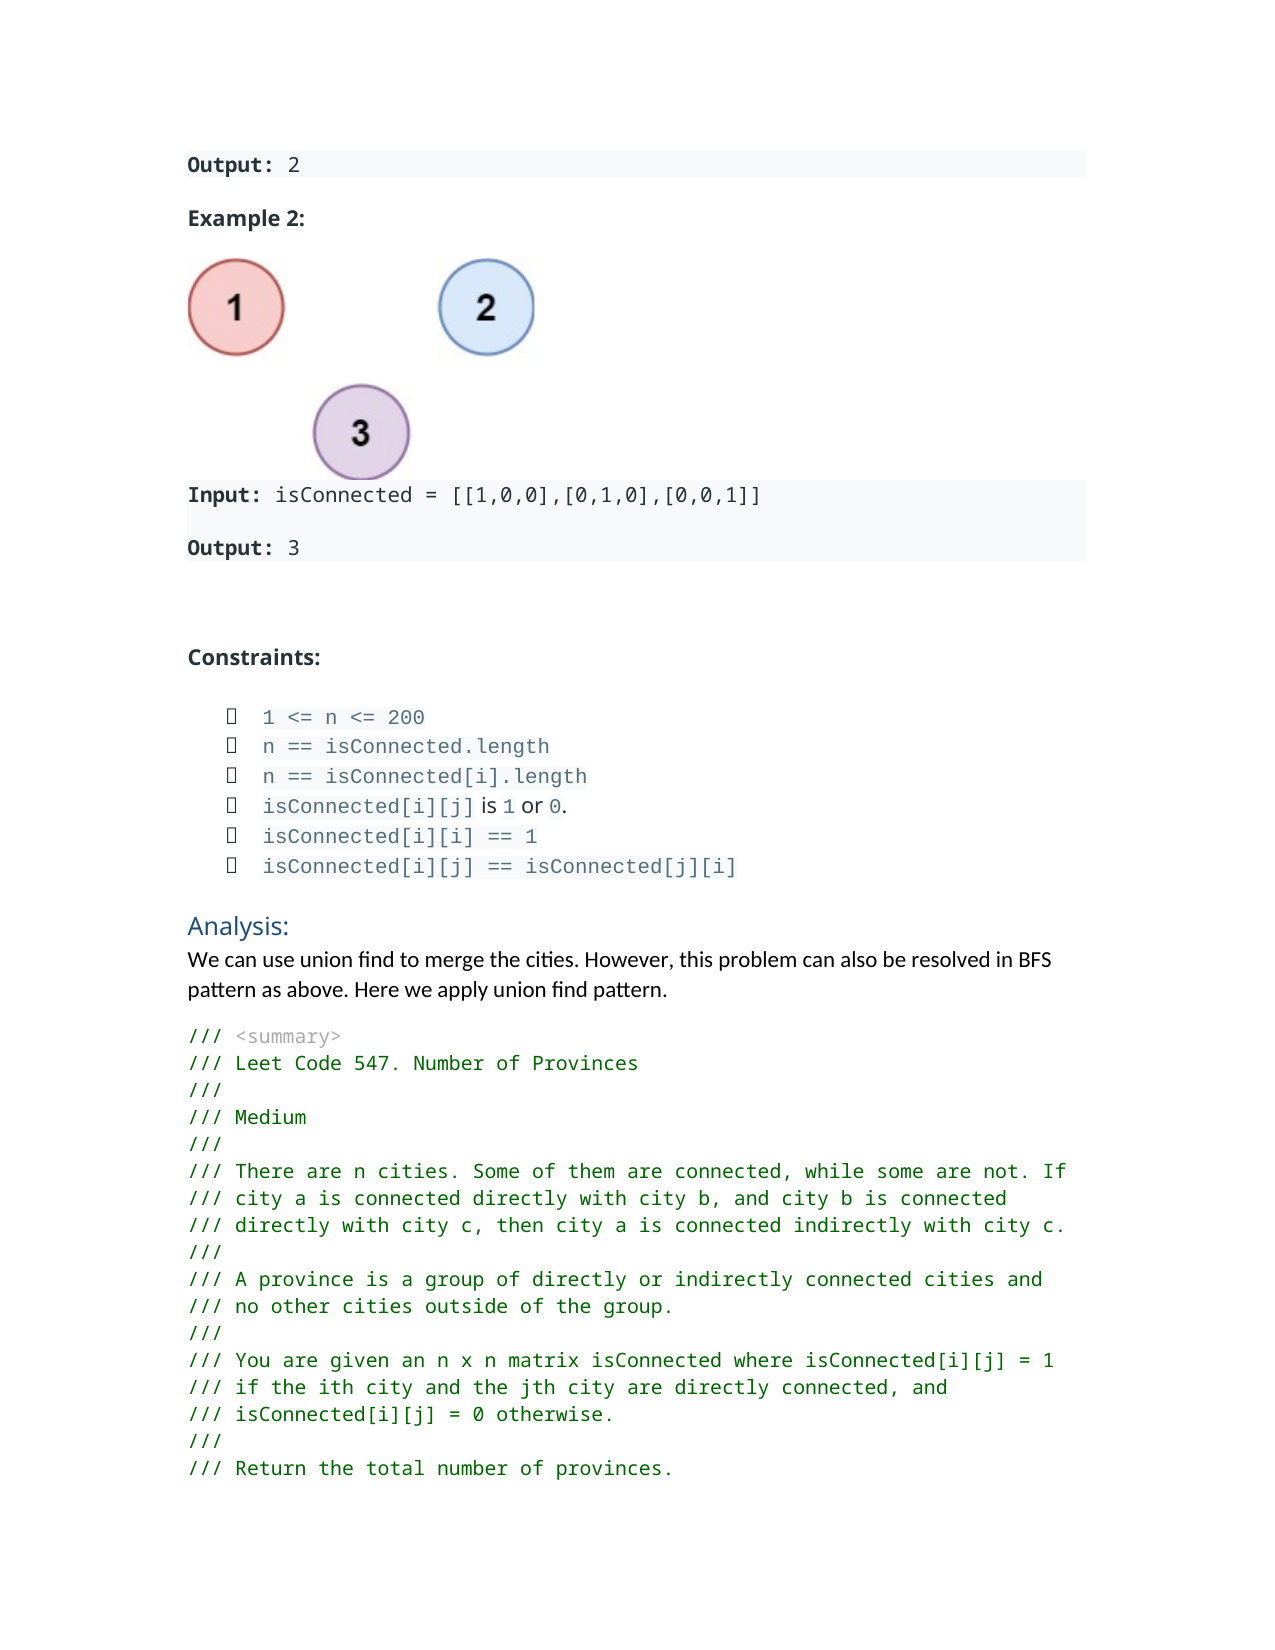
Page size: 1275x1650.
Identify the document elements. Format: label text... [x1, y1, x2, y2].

text /// if the ith city and the jth city are directly connected, and [187, 1373, 1087, 1400]
text /// city a is connected directly with city b, and city b is connected [187, 1184, 1087, 1211]
text Example 2: [187, 203, 1087, 233]
picture [187, 258, 535, 480]
text Output: 2 [187, 150, 1087, 178]
text /// Return the total number of provinces. [187, 1454, 1087, 1481]
text Constraints: [187, 642, 1087, 672]
text Output: 3 [187, 533, 1087, 562]
text /// [187, 1076, 1087, 1103]
text /// You are given an n x n matrix isConnected where isConnected[i][j] = 1 [187, 1346, 1087, 1373]
text /// A province is a group of directly or indirectly connected cities and [187, 1265, 1087, 1292]
text /// <summary> [187, 1022, 1087, 1049]
text /// There are n cities. Some of them are connected, while some are not. If [187, 1157, 1087, 1184]
text /// directly with city c, then city a is connected indirectly with city c. [187, 1211, 1087, 1238]
text /// Medium [187, 1103, 1087, 1130]
text /// [187, 1427, 1087, 1454]
list n == isConnected.length [225, 731, 1087, 760]
list isConnected[i][i] == 1 [225, 820, 1087, 850]
text Input: isConnected = [[1,0,0],[0,1,0],[0,0,1]] [187, 480, 1087, 508]
list isConnected[i][j] is 1 or 0. [225, 790, 1087, 820]
text /// isConnected[i][j] = 0 otherwise. [187, 1400, 1087, 1427]
subtitle Analysis: [187, 909, 1087, 943]
text We can use union find to merge the cities. However, this problem can also be resolved in BFS pattern as above. Here we apply union find pattern. [187, 945, 1087, 1004]
text /// [187, 1319, 1087, 1346]
text /// Leet Code 547. Number of Provinces [187, 1049, 1087, 1076]
list 1 <= n <= 200 [225, 701, 1087, 731]
text /// [187, 1130, 1087, 1157]
list isConnected[i][j] == isConnected[j][i] [225, 850, 1087, 879]
text /// no other cities outside of the group. [187, 1292, 1087, 1319]
text /// [187, 1238, 1087, 1265]
list n == isConnected[i].length [225, 760, 1087, 790]
